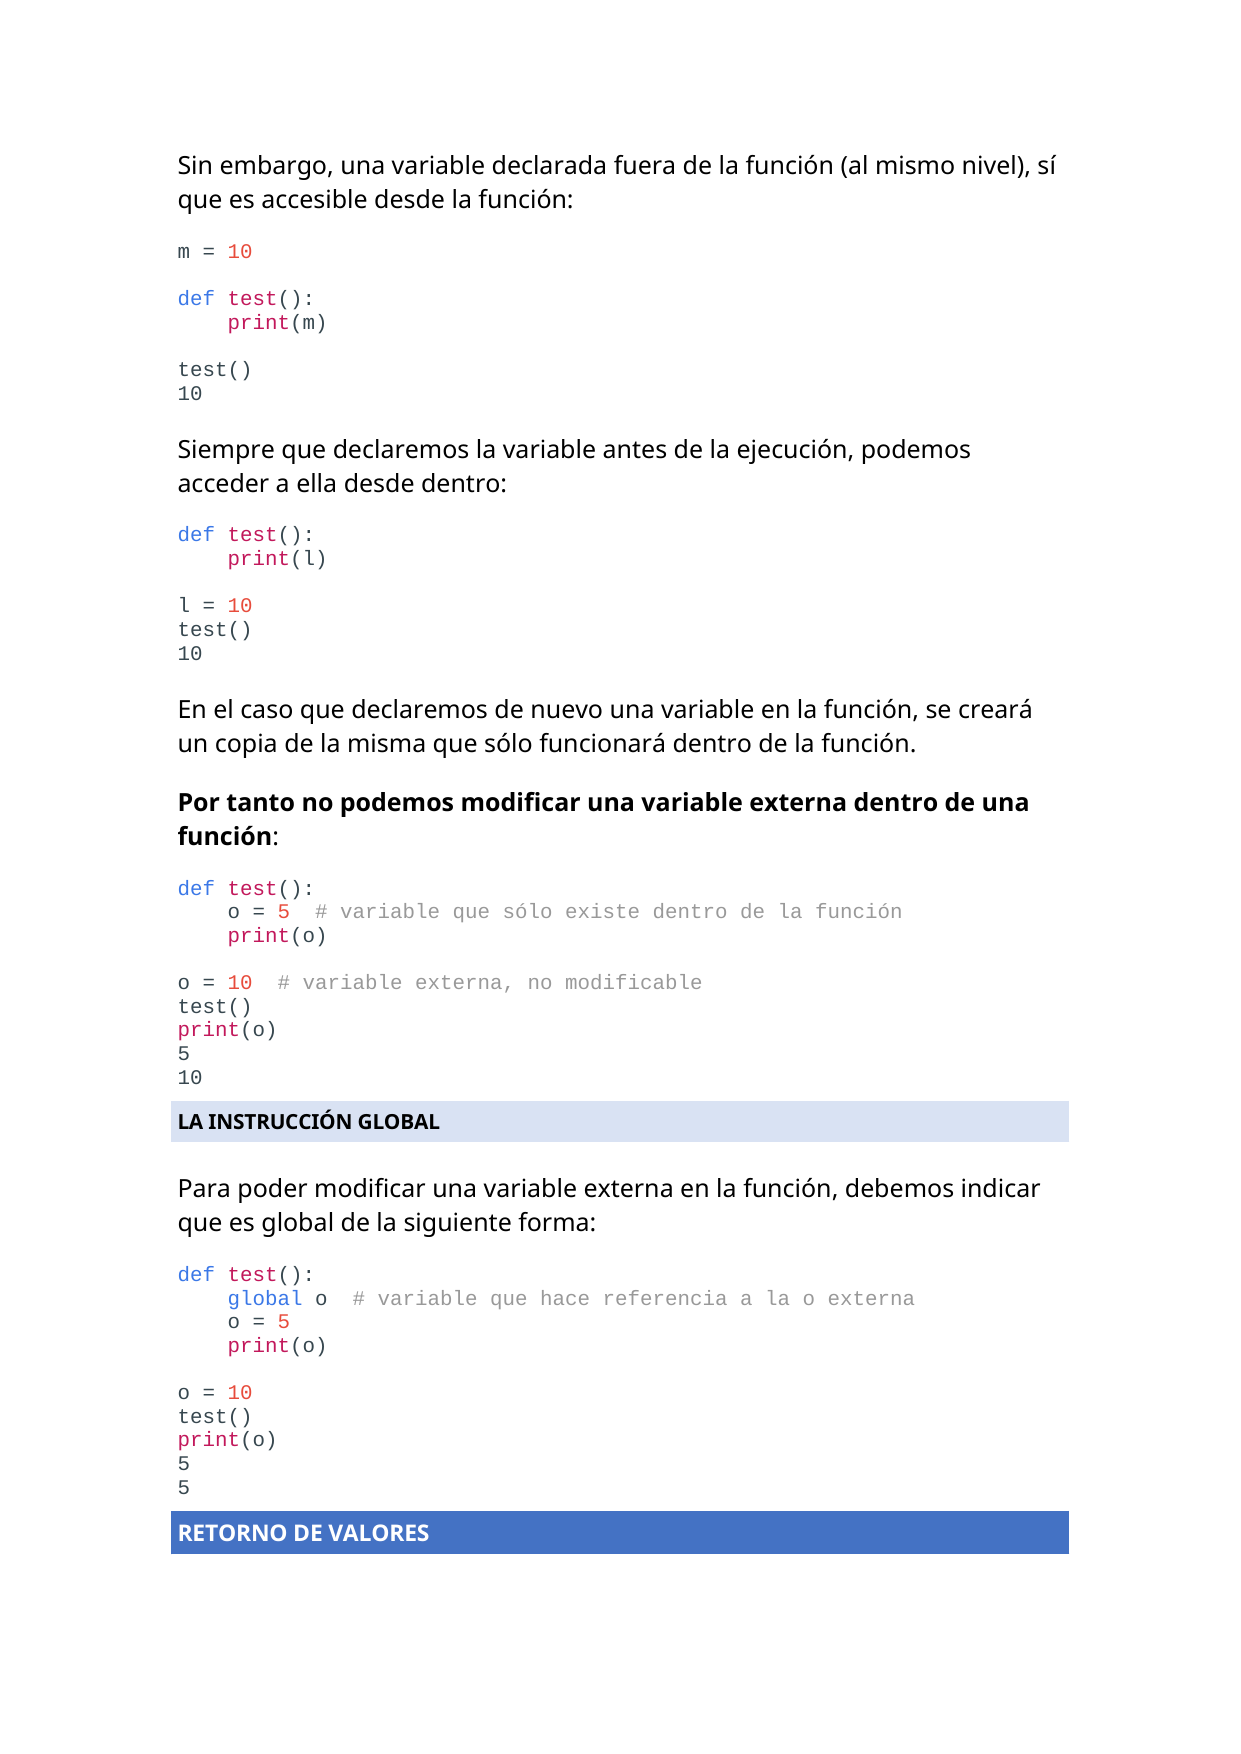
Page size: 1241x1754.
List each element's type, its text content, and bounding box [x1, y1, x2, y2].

text Por tanto no podemos modificar una variable externa dentro de una función: [177, 784, 1063, 852]
text o = 10 [177, 1382, 1063, 1406]
text Para poder modificar una variable externa en la función, debemos indicar que es global de la siguiente forma: [177, 1171, 1063, 1239]
text print(l) [177, 548, 1063, 572]
text 10 [177, 643, 1063, 666]
text def test(): [177, 877, 1063, 901]
text 5 [177, 1477, 1063, 1500]
text print(m) [177, 312, 1063, 335]
text print(o) [177, 1019, 1063, 1043]
text print(o) [177, 925, 1063, 948]
text l = 10 [177, 595, 1063, 619]
subtitle La instrucción global [177, 1107, 1063, 1135]
text test() [177, 359, 1063, 383]
text o = 5 [177, 1311, 1063, 1335]
text 5 [177, 1453, 1063, 1477]
subtitle Retorno de valores [177, 1517, 1063, 1548]
text 10 [177, 1067, 1063, 1090]
text 5 [177, 1043, 1063, 1067]
text test() [177, 619, 1063, 643]
text Sin embargo, una variable declarada fuera de la función (al mismo nivel), sí que es accesible desde la función: [177, 148, 1063, 216]
text m = 10 [177, 241, 1063, 264]
text o = 10 # variable externa, no modificable [177, 972, 1063, 996]
text En el caso que declaremos de nuevo una variable en la función, se creará un copia de la misma que sólo funcionará dentro de la función. [177, 691, 1063, 759]
text def test(): [177, 288, 1063, 312]
text o = 5 # variable que sólo existe dentro de la función [177, 901, 1063, 925]
text test() [177, 1406, 1063, 1429]
text def test(): [177, 524, 1063, 548]
text test() [177, 996, 1063, 1019]
text print(o) [177, 1429, 1063, 1453]
text def test(): [177, 1264, 1063, 1288]
text Siempre que declaremos la variable antes de la ejecución, podemos acceder a ella desde dentro: [177, 431, 1063, 499]
text global o # variable que hace referencia a la o externa [177, 1288, 1063, 1311]
text print(o) [177, 1335, 1063, 1358]
text 10 [177, 383, 1063, 406]
